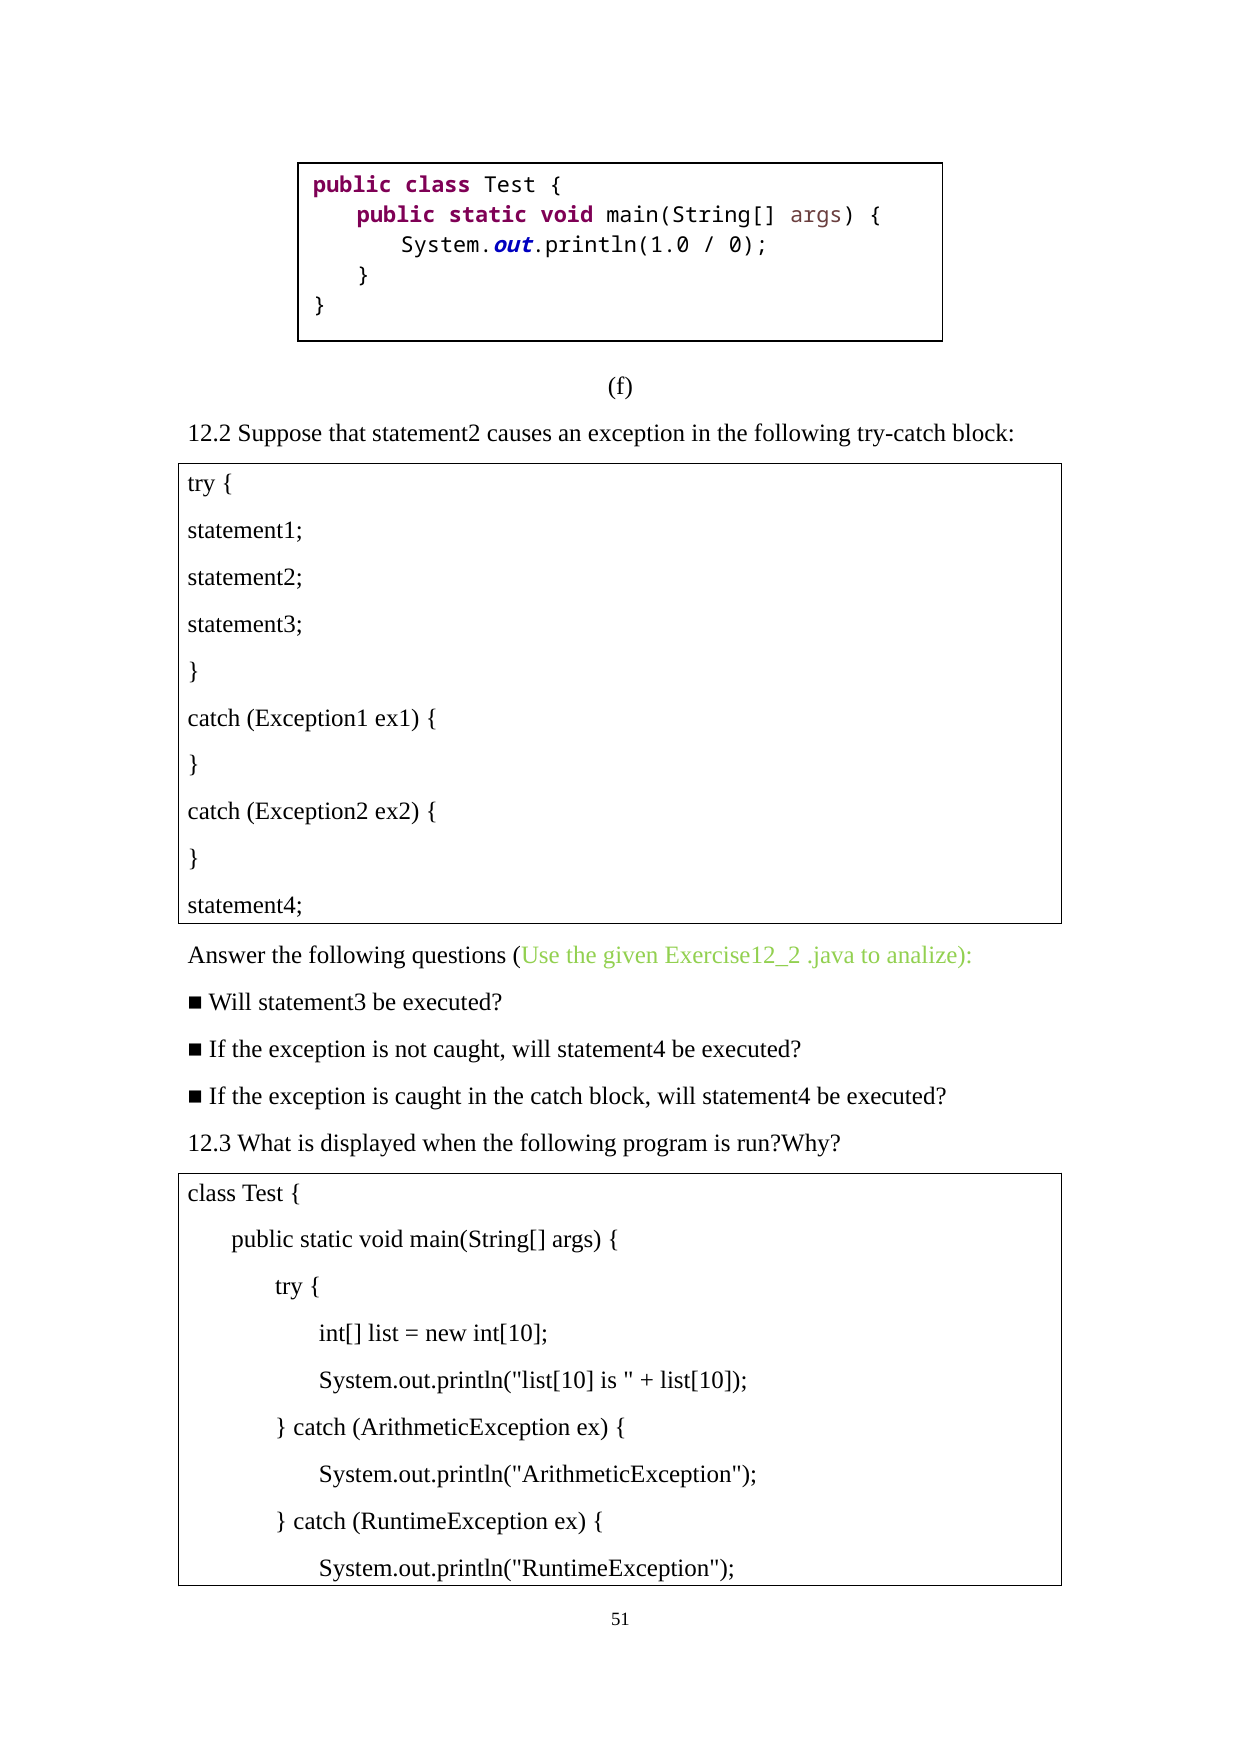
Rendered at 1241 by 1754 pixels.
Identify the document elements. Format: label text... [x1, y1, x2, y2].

text (f) [187, 369, 1053, 402]
text System.out.println("RuntimeException"); [179, 1548, 1061, 1585]
text } [179, 651, 1061, 686]
text try { [179, 1266, 1061, 1302]
text Answer the following questions (Use the given Exercise12_2 .java to analize): [187, 938, 1053, 971]
text statement1; [179, 510, 1061, 546]
text 12.3 What is displayed when the following program is run?Why? [187, 1126, 1053, 1158]
text public static void main(String[] args) { [179, 1219, 1061, 1255]
text try { [179, 464, 1061, 499]
text int[] list = new int[10]; [179, 1313, 1061, 1349]
text } [179, 838, 1061, 874]
text statement3; [179, 604, 1061, 639]
text catch (Exception1 ex1) { [179, 698, 1061, 733]
text 12.2 Suppose that statement2 causes an exception in the following try-catch block: [187, 416, 1053, 449]
text ■ If the exception is not caught, will statement4 be executed? [187, 1032, 1053, 1064]
text } catch (ArithmeticException ex) { [179, 1407, 1061, 1443]
text catch (Exception2 ex2) { [179, 791, 1061, 827]
text ■ Will statement3 be executed? [187, 985, 1053, 1018]
text class Test { [179, 1174, 1061, 1208]
text statement4; [179, 885, 1061, 923]
text ■ If the exception is caught in the catch block, will statement4 be executed? [187, 1079, 1053, 1111]
text System.out.println("ArithmeticException"); [179, 1454, 1061, 1489]
text } catch (RuntimeException ex) { [179, 1501, 1061, 1536]
text statement2; [179, 557, 1061, 593]
text } [179, 744, 1061, 780]
text System.out.println("list[10] is " + list[10]); [179, 1360, 1061, 1396]
